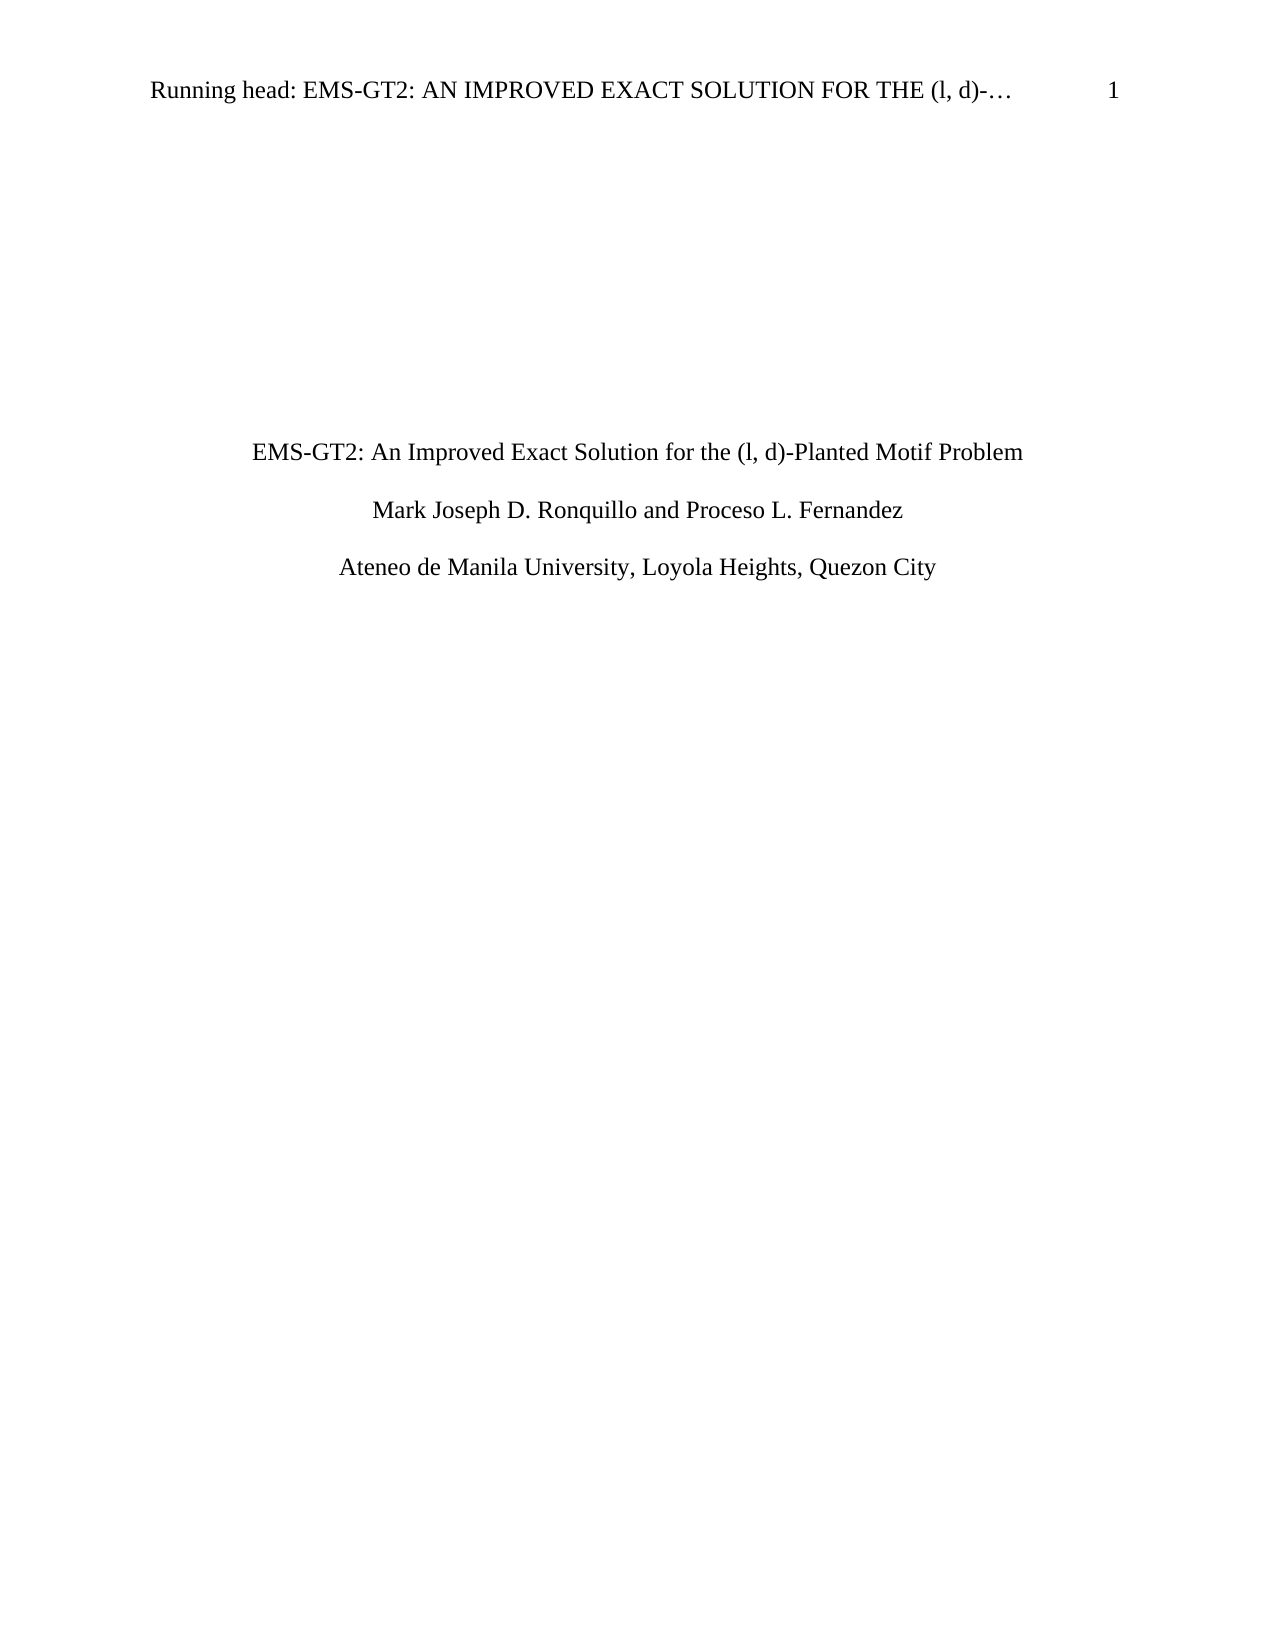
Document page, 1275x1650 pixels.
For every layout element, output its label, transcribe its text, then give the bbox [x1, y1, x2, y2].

text Mark Joseph D. Ronquillo and Proceso L. Fernandez [150, 495, 1125, 524]
text EMS-GT2: An Improved Exact Solution for the (l, d)-Planted Motif Problem [150, 437, 1125, 466]
text Ateneo de Manila University, Loyola Heights, Quezon City [150, 552, 1125, 581]
